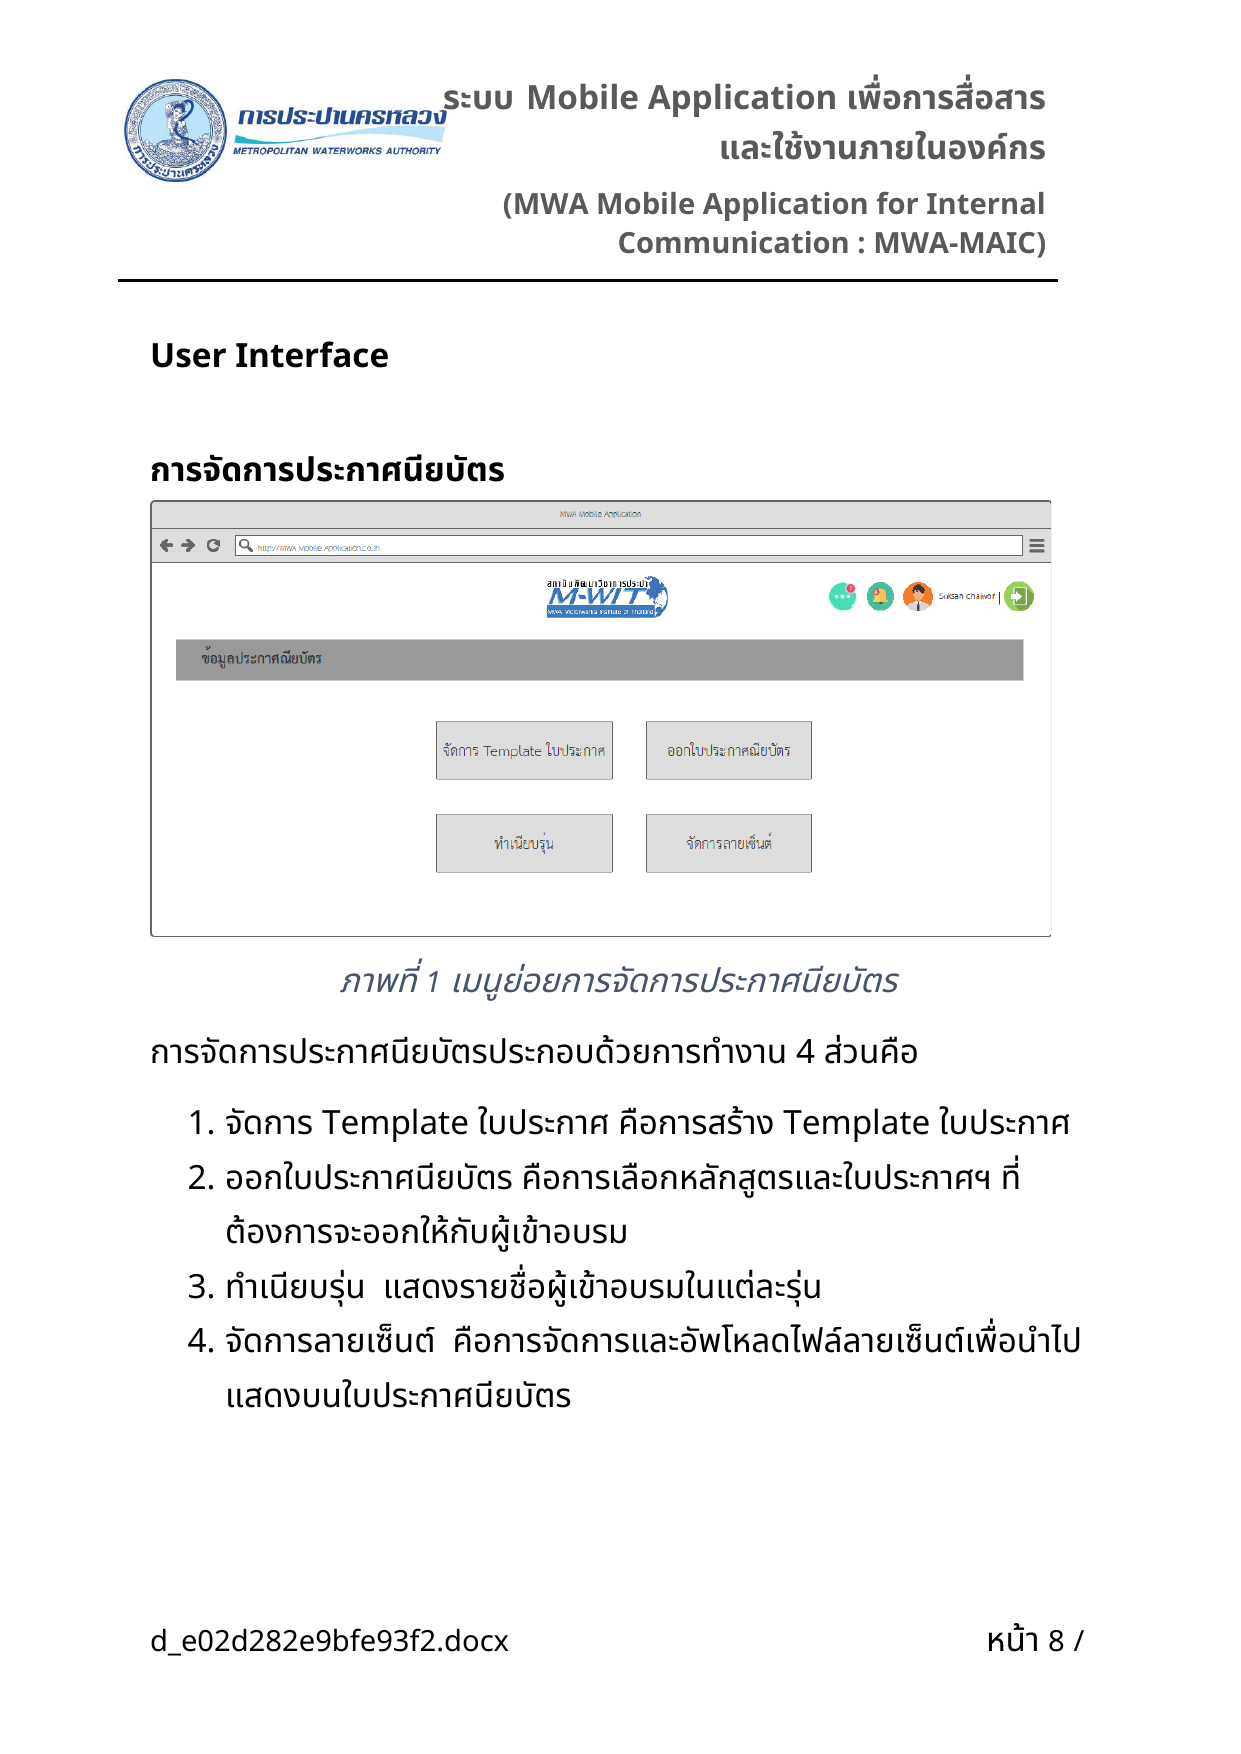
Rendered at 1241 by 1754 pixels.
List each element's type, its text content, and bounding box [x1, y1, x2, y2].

picture [121, 73, 451, 188]
text การจัดการประกาศนียบัตรประกอบด้วยการทำงาน 4 ส่วนคือ [150, 1028, 1090, 1078]
list ทำเนียบรุ่น แสดงรายชื่อผู้เข้าอบรมในแต่ละรุ่น [187, 1263, 1090, 1313]
list จัดการ Template ใบประกาศ คือการสร้าง Template ใบประกาศ [187, 1099, 1090, 1150]
subtitle การจัดการประกาศนียบัตร [150, 446, 1090, 497]
list จัดการลายเซ็นต์ คือการจัดการและอัพโหลดไฟล์ลายเซ็นต์เพื่อนำไปแสดงบนใบประกาศนียบัตร [187, 1317, 1090, 1422]
subtitle User Interface [150, 332, 1090, 377]
text ภาพที่ 1 เมนูย่อยการจัดการประกาศนียบัตร [150, 957, 1090, 1007]
list ออกใบประกาศนียบัตร คือการเลือกหลักสูตรและใบประกาศฯ ที่ต้องการจะออกให้กับผู้เข้าอบรม [187, 1154, 1090, 1259]
picture [150, 500, 1052, 937]
